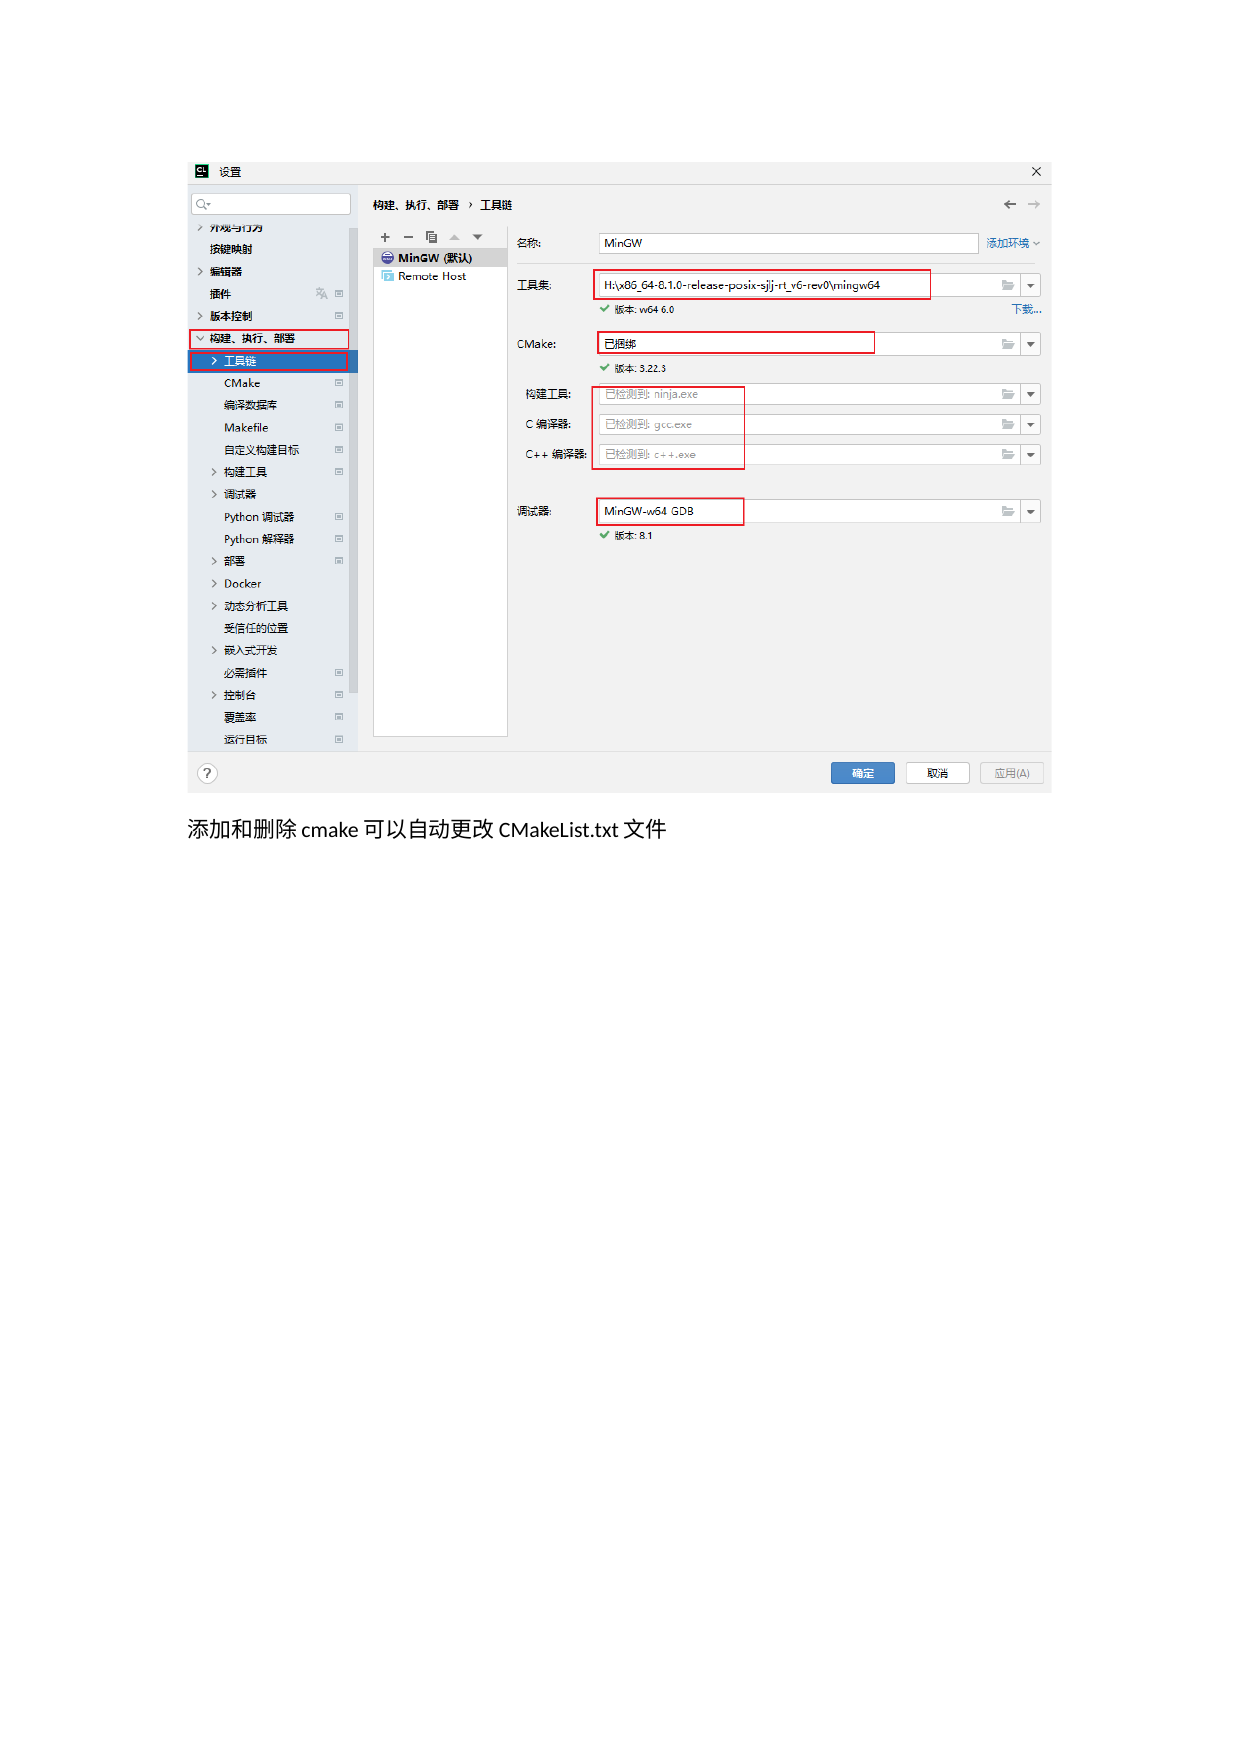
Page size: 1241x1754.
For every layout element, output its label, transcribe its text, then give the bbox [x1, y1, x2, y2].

picture [187, 162, 1052, 793]
list 添加和删除cmake可以自动更改CMakeList.txt文件 [187, 812, 1053, 844]
